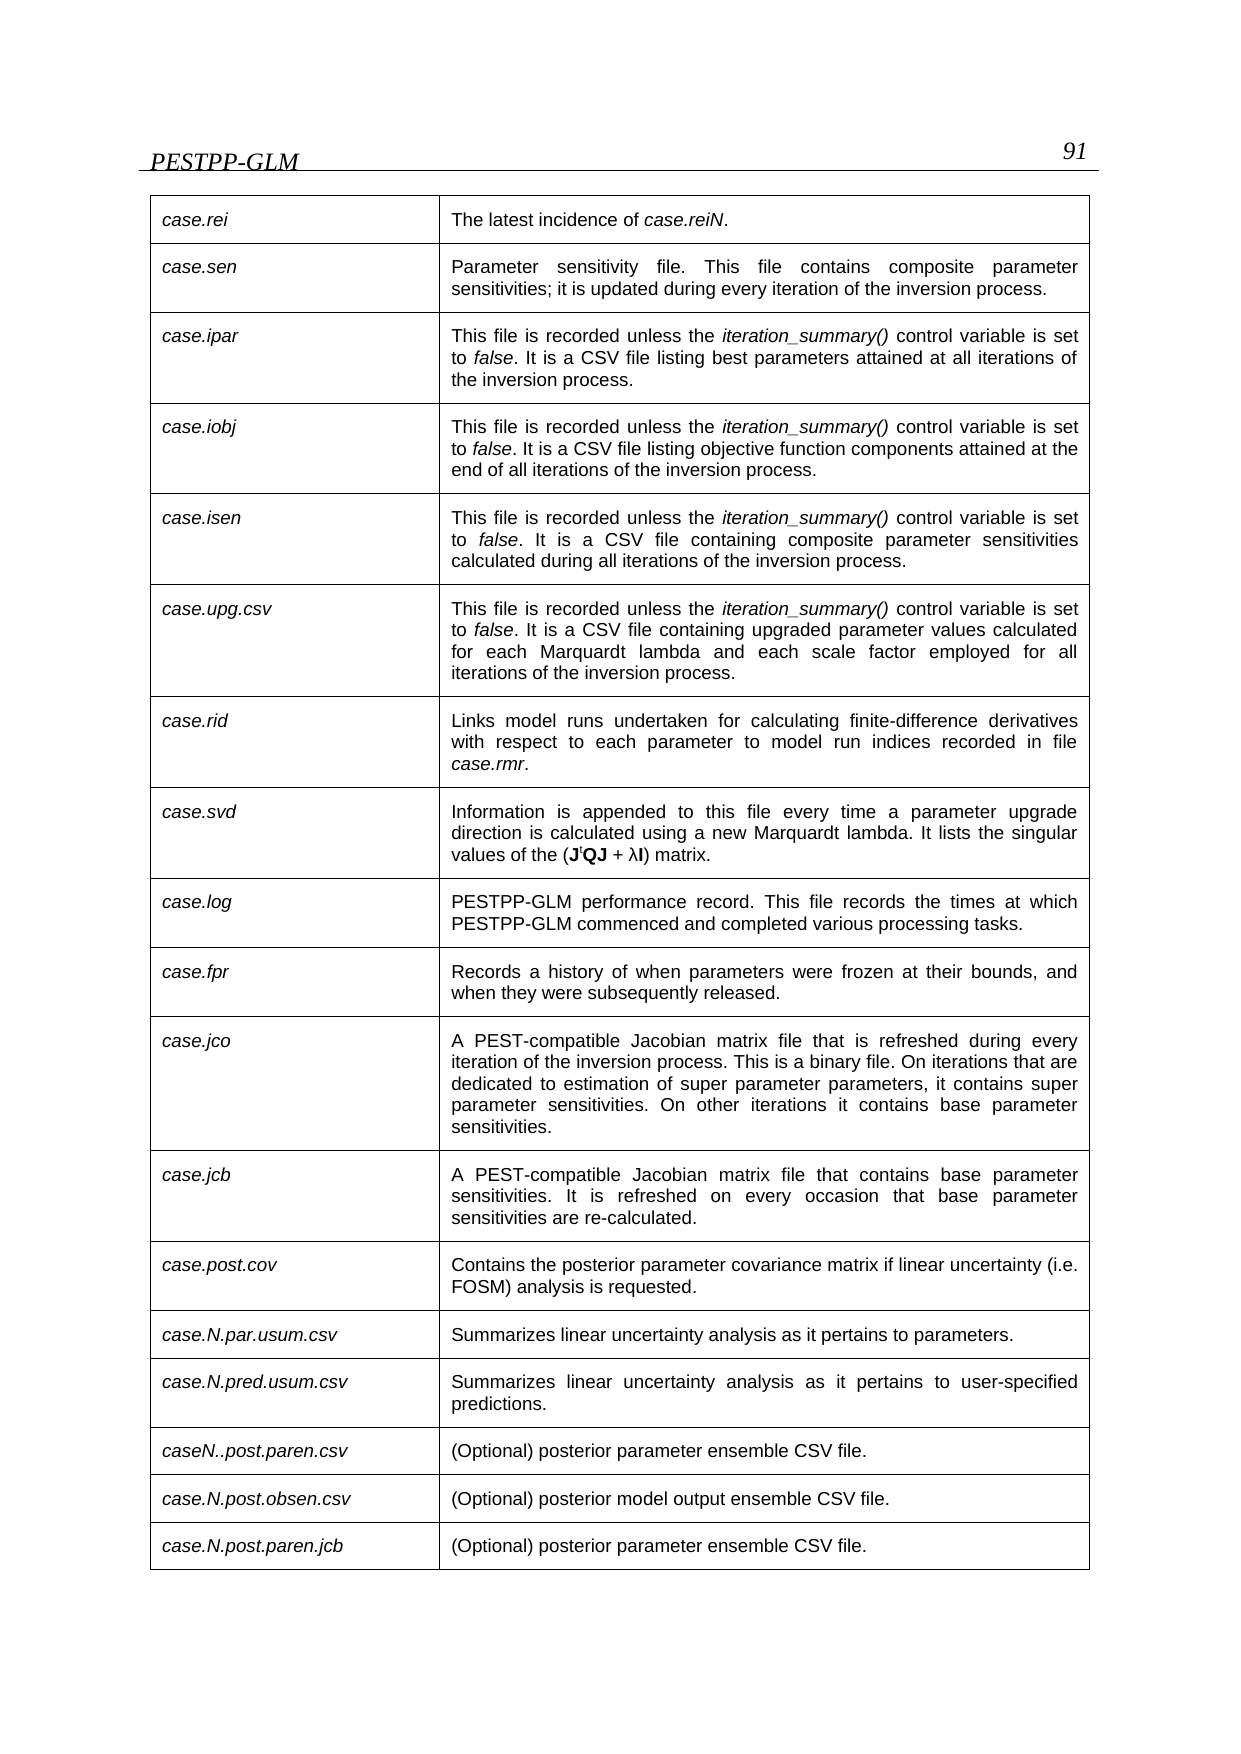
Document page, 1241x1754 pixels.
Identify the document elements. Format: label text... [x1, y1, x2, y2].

table_cell Records a history of when parameters were frozen at their bounds, and when they were subsequently released. [440, 948, 1089, 1016]
table_cell case.rei [151, 196, 439, 243]
table_cell case.N.post.obsen.csv [151, 1475, 439, 1522]
table_cell case.log [151, 879, 439, 947]
table_cell case.jco [151, 1017, 439, 1150]
table_cell case.N.par.usum.csv [151, 1311, 439, 1357]
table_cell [440, 1475, 1089, 1522]
table_cell This file is recorded unless the iteration_summary() control variable is set to false. It is a CSV file listing best parameters attained at all iterations of the inversion process. [440, 313, 1089, 402]
table_cell (Optional) posterior parameter ensemble CSV file. [440, 1428, 1089, 1474]
table_cell case.isen [151, 494, 439, 584]
table_cell A PEST-compatible Jacobian matrix file that contains base parameter sensitivities. It is refreshed on every occasion that base parameter sensitivities are re-calculated. [440, 1151, 1089, 1241]
table_cell case.fpr [151, 948, 439, 1016]
table_cell case.post.cov [151, 1242, 439, 1310]
table_cell Summarizes linear uncertainty analysis as it pertains to parameters. [440, 1311, 1089, 1357]
table_cell PESTPP-GLM performance record. This file records the times at which PESTPP-GLM commenced and completed various processing tasks. [440, 879, 1089, 947]
table_cell Parameter sensitivity file. This file contains composite parameter sensitivities; it is updated during every iteration of the inversion process. [440, 244, 1089, 312]
table_cell Summarizes linear uncertainty analysis as it pertains to user-specified predictions. [440, 1359, 1089, 1427]
table_cell caseN..post.paren.csv [151, 1428, 439, 1474]
table_cell This file is recorded unless the iteration_summary() control variable is set to false. It is a CSV file listing objective function components attained at the end of all iterations of the inversion process. [440, 404, 1089, 493]
table_cell case.upg.csv [151, 585, 439, 696]
table_cell case.svd [151, 788, 439, 878]
table_cell case.N.post.paren.jcb [151, 1523, 439, 1569]
table_cell A PEST-compatible Jacobian matrix file that is refreshed during every iteration of the inversion process. This is a binary file. On iterations that are dedicated to estimation of super parameter parameters, it contains super parameter sensitivities. On other iterations it contains base parameter sensitivities. [440, 1017, 1089, 1150]
table_cell Information is appended to this file every time a parameter upgrade direction is calculated using a new Marquardt lambda. It lists the singular values of the (JtQJ + λI) matrix. [440, 788, 1089, 878]
table_cell Links model runs undertaken for calculating finite-difference derivatives with respect to each parameter to model run indices recorded in file case.rmr. [440, 697, 1089, 787]
table_cell case.ipar [151, 313, 439, 402]
table_cell case.jcb [151, 1151, 439, 1241]
table_cell case.sen [151, 244, 439, 312]
table_cell case.rid [151, 697, 439, 787]
table_cell Contains the posterior parameter covariance matrix if linear uncertainty (i.e. FOSM) analysis is requested. [440, 1242, 1089, 1310]
table_cell This file is recorded unless the iteration_summary() control variable is set to false. It is a CSV file containing composite parameter sensitivities calculated during all iterations of the inversion process. [440, 494, 1089, 584]
table_cell This file is recorded unless the iteration_summary() control variable is set to false. It is a CSV file containing upgraded parameter values calculated for each Marquardt lambda and each scale factor employed for all iterations of the inversion process. [440, 585, 1089, 696]
table_cell (Optional) posterior parameter ensemble CSV file. [440, 1523, 1089, 1569]
table_cell case.N.pred.usum.csv [151, 1359, 439, 1427]
table_cell case.iobj [151, 404, 439, 493]
table_cell The latest incidence of case.reiN. [440, 196, 1089, 243]
